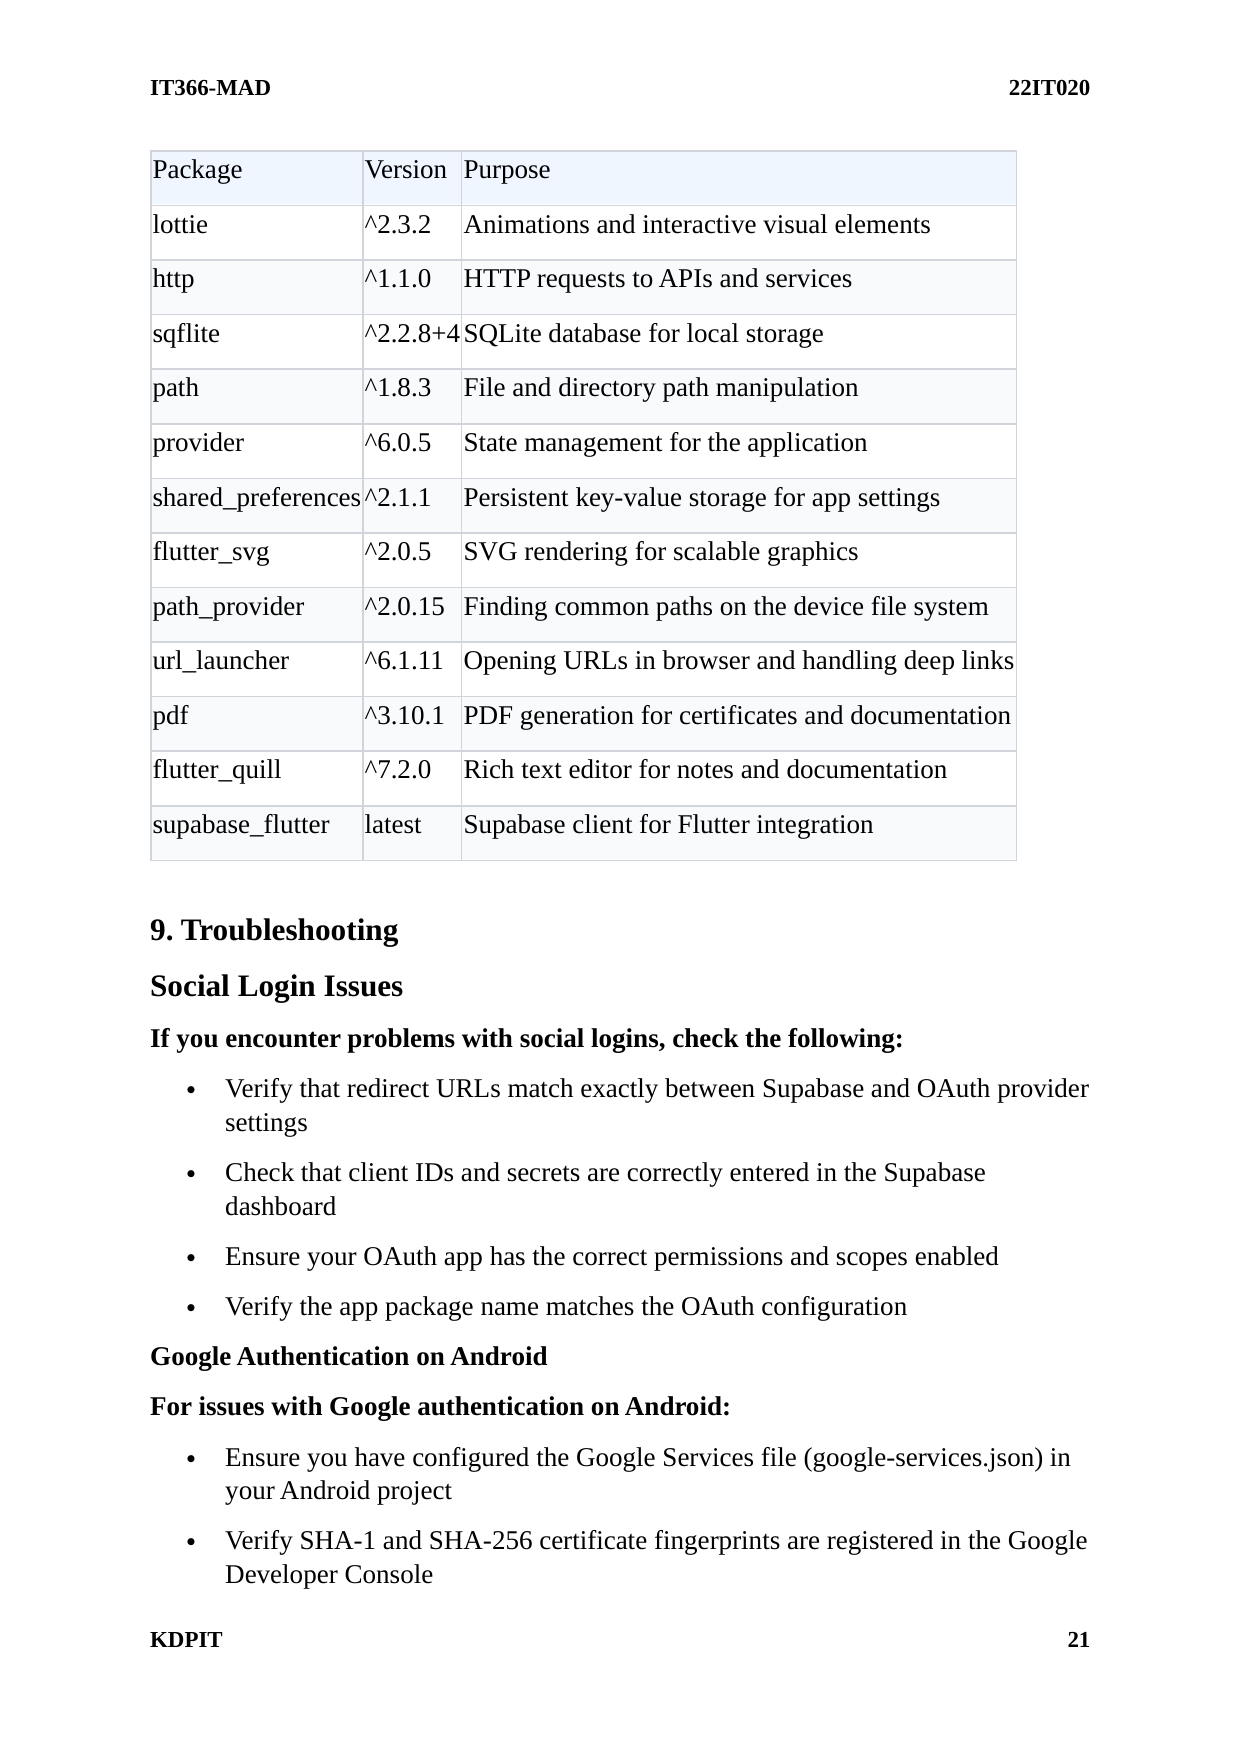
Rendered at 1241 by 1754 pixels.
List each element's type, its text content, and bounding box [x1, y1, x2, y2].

table_cell url_launcher [152, 643, 362, 696]
table_cell SVG rendering for scalable graphics [462, 534, 1016, 587]
list Verify that redirect URLs match exactly between Supabase and OAuth provider settings [187, 1072, 1090, 1137]
table_cell Animations and interactive visual elements [462, 206, 1016, 259]
table_cell provider [152, 425, 362, 477]
text For issues with Google authentication on Android: [150, 1391, 1090, 1422]
table_cell SQLite database for local storage [462, 315, 1016, 368]
table_cell ^7.2.0 [364, 752, 461, 805]
table_cell Rich text editor for notes and documentation [462, 752, 1016, 805]
table_cell File and directory path manipulation [462, 370, 1016, 423]
table_cell ^1.8.3 [364, 370, 461, 423]
table_cell sqflite [152, 315, 362, 368]
list Verify the app package name matches the OAuth configuration [187, 1290, 1090, 1321]
table_cell Persistent key-value storage for app settings [462, 479, 1016, 532]
table_cell path_provider [152, 588, 362, 641]
table_cell ^2.2.8+4 [364, 315, 461, 368]
table_cell lottie [152, 206, 362, 259]
text 9. Troubleshooting [150, 911, 1090, 947]
table_cell ^2.0.15 [364, 588, 461, 641]
text Google Authentication on Android [150, 1340, 1090, 1371]
table_cell ^2.0.5 [364, 534, 461, 587]
table_cell ^6.0.5 [364, 425, 461, 477]
table_cell ^1.1.0 [364, 261, 461, 314]
list Check that client IDs and secrets are correctly entered in the Supabase dashboard [187, 1156, 1090, 1221]
table_cell State management for the application [462, 425, 1016, 477]
table_cell http [152, 261, 362, 314]
list Verify SHA-1 and SHA-256 certificate fingerprints are registered in the Google Developer Console [187, 1524, 1090, 1589]
table_cell supabase_flutter [152, 807, 362, 859]
table_cell flutter_svg [152, 534, 362, 587]
table_cell pdf [152, 697, 362, 750]
table_header Version [364, 152, 461, 204]
text Social Login Issues [150, 967, 1090, 1003]
table_cell path [152, 370, 362, 423]
table_cell ^6.1.11 [364, 643, 461, 696]
table_cell ^3.10.1 [364, 697, 461, 750]
table_cell flutter_quill [152, 752, 362, 805]
table_cell HTTP requests to APIs and services [462, 261, 1016, 314]
list Ensure your OAuth app has the correct permissions and scopes enabled [187, 1240, 1090, 1271]
table_cell latest [364, 807, 461, 859]
table_cell ^2.1.1 [364, 479, 461, 532]
table_cell shared_preferences [152, 479, 362, 532]
table_cell PDF generation for certificates and documentation [462, 697, 1016, 750]
table_header Purpose [462, 152, 1016, 204]
table_cell Finding common paths on the device file system [462, 588, 1016, 641]
table_cell Supabase client for Flutter integration [462, 807, 1016, 859]
table_cell Opening URLs in browser and handling deep links [462, 643, 1016, 696]
text If you encounter problems with social logins, check the following: [150, 1022, 1090, 1053]
list Ensure you have configured the Google Services file (google-services.json) in your Android project [187, 1441, 1090, 1505]
table_header Package [152, 152, 362, 204]
table_cell ^2.3.2 [364, 206, 461, 259]
